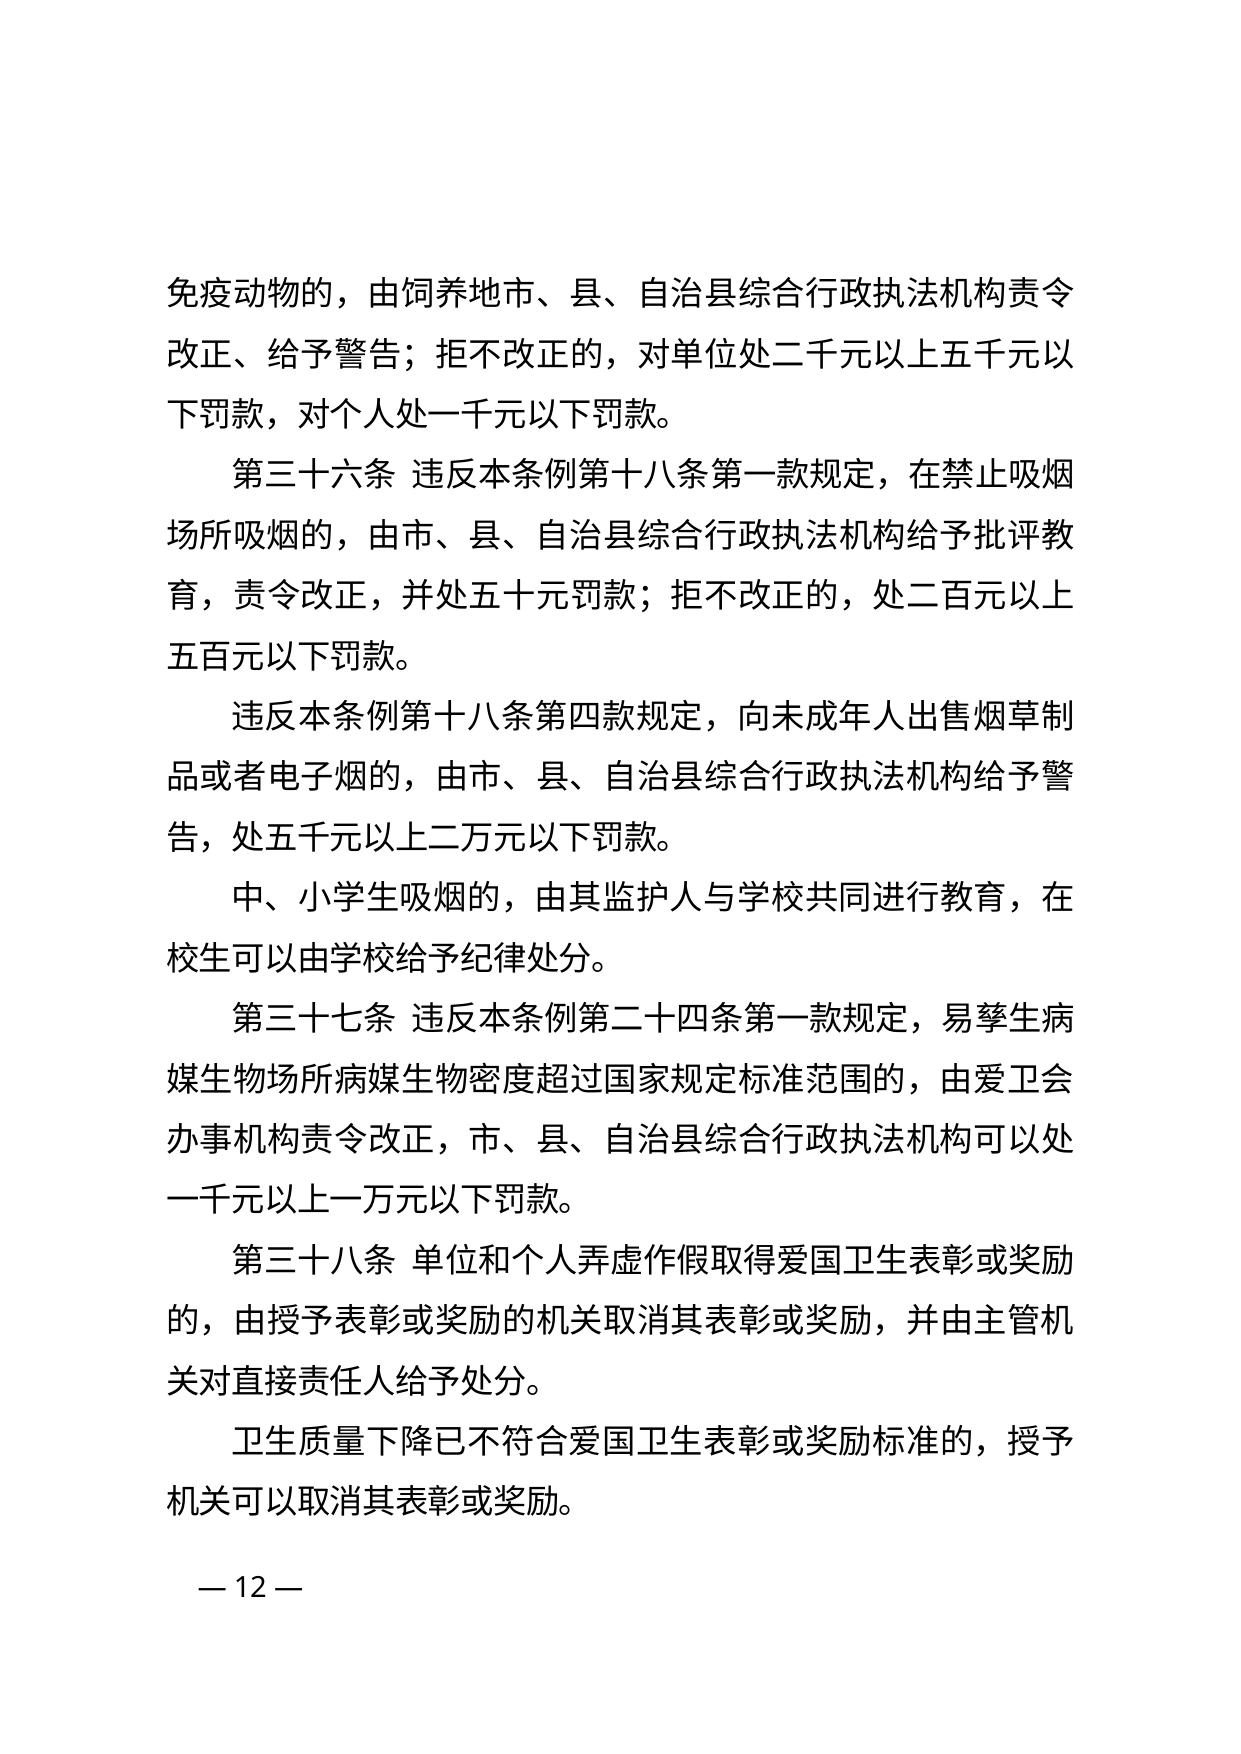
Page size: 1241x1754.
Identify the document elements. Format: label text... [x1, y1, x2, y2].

text 第三十八条 单位和个人弄虚作假取得爱国卫生表彰或奖励的，由授予表彰或奖励的机关取消其表彰或奖励，并由主管机关对直接责任人给予处分。 [166, 1221, 1074, 1403]
text 卫生质量下降已不符合爱国卫生表彰或奖励标准的，授予机关可以取消其表彰或奖励。 [166, 1403, 1074, 1523]
text 违反本条例第十八条第四款规定，向未成年人出售烟草制品或者电子烟的，由市、县、自治县综合行政执法机构给予警告，处五千元以上二万元以下罚款。 [166, 678, 1074, 859]
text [166, 255, 1074, 436]
text 中、小学生吸烟的，由其监护人与学校共同进行教育，在校生可以由学校给予纪律处分。 [166, 859, 1074, 980]
text 第三十七条 违反本条例第二十四条第一款规定，易孳生病媒生物场所病媒生物密度超过国家规定标准范围的，由爱卫会办事机构责令改正，市、县、自治县综合行政执法机构可以处一千元以上一万元以下罚款。 [166, 980, 1074, 1221]
text 第三十六条 违反本条例第十八条第一款规定，在禁止吸烟场所吸烟的，由市、县、自治县综合行政执法机构给予批评教育，责令改正，并处五十元罚款；拒不改正的，处二百元以上五百元以下罚款。 [166, 436, 1074, 678]
